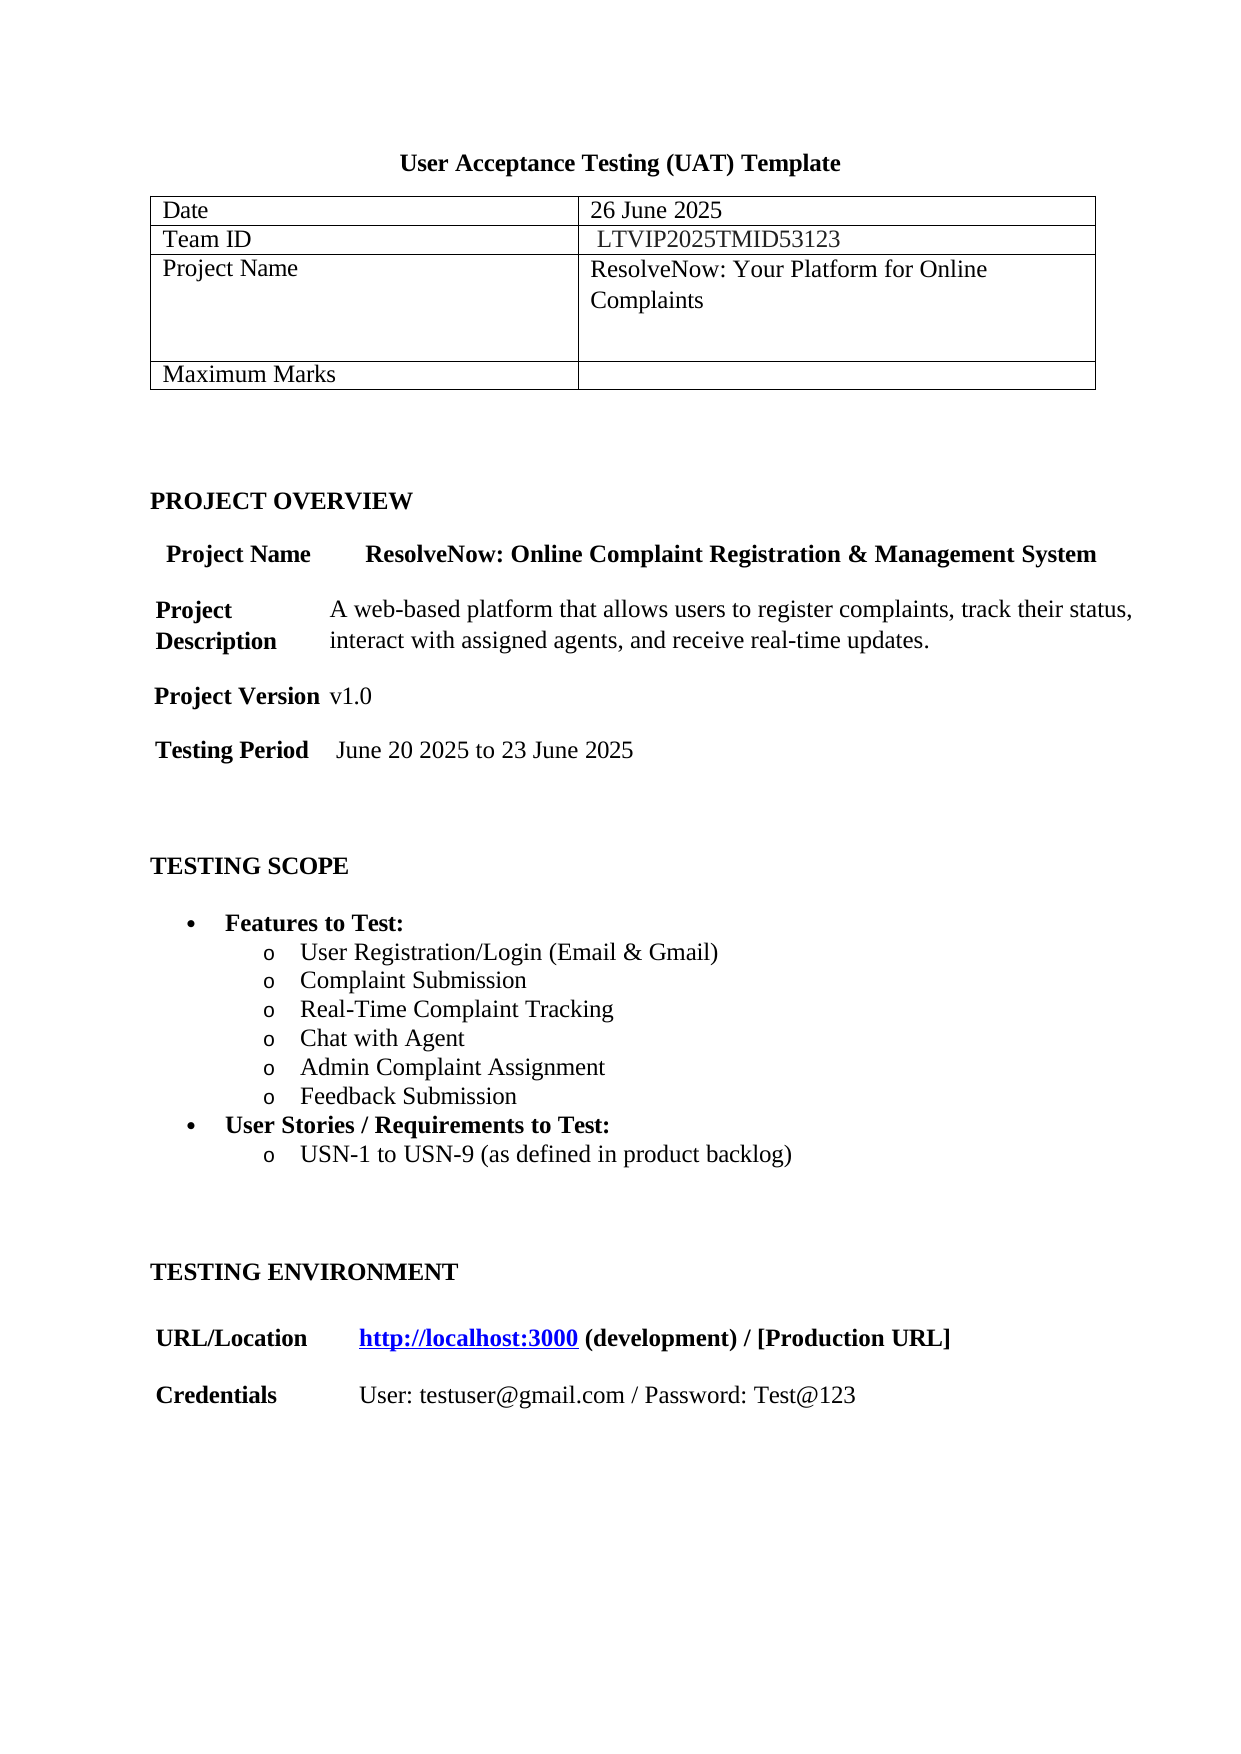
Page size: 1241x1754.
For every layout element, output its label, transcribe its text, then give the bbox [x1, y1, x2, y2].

text TESTING SCOPE [150, 851, 1137, 880]
list Feedback Submission [263, 1081, 1137, 1110]
subtitle User Stories / Requirements to Test: [187, 1110, 1137, 1139]
list User Registration/Login (Email & Gmail) [263, 937, 1137, 966]
text PROJECT OVERVIEW [150, 486, 1137, 514]
text TESTING ENVIRONMENT [150, 1257, 1137, 1286]
subtitle Features to Test: [187, 908, 1137, 937]
table_cell User: testuser@gmail.com / Password: Test@123 [334, 1368, 956, 1411]
table_cell Team ID [151, 226, 578, 253]
table_header Date [151, 197, 578, 224]
table_cell ResolveNow: Your Platform for Online Complaints [579, 255, 1095, 361]
list Real-Time Complaint Tracking [263, 995, 1137, 1023]
table_cell Testing Period [150, 724, 324, 766]
table_cell LTVIP2025TMID53123 [579, 226, 1095, 253]
table_cell Maximum Marks [151, 362, 578, 389]
text User Acceptance Testing (UAT) Template [148, 148, 1092, 176]
table_cell [579, 362, 1095, 389]
table_header Project Name [150, 540, 324, 582]
list USN-1 to USN-9 (as defined in product backlog) [263, 1139, 1137, 1168]
table_cell June 20 2025 to 23 June 2025 [324, 724, 1135, 766]
list Complaint Submission [263, 966, 1137, 995]
table_header URL/Location [150, 1324, 334, 1367]
table_cell Project Version [150, 668, 324, 724]
list Chat with Agent [263, 1023, 1137, 1052]
table_header ResolveNow: Online Complaint Registration & Management System [324, 540, 1135, 582]
table_cell A web-based platform that allows users to register complaints, track their status, interact with assigned agents, and receive real-time updates. [324, 582, 1135, 668]
table_cell v1.0 [324, 668, 1135, 724]
table_cell Project Description [150, 582, 324, 668]
table_header http://localhost:3000 (development) / [Production URL] [334, 1324, 956, 1367]
table_header 26 June 2025 [579, 197, 1095, 224]
table_cell Credentials [150, 1368, 334, 1411]
list Admin Complaint Assignment [263, 1052, 1137, 1081]
table_cell Project Name [151, 255, 578, 361]
